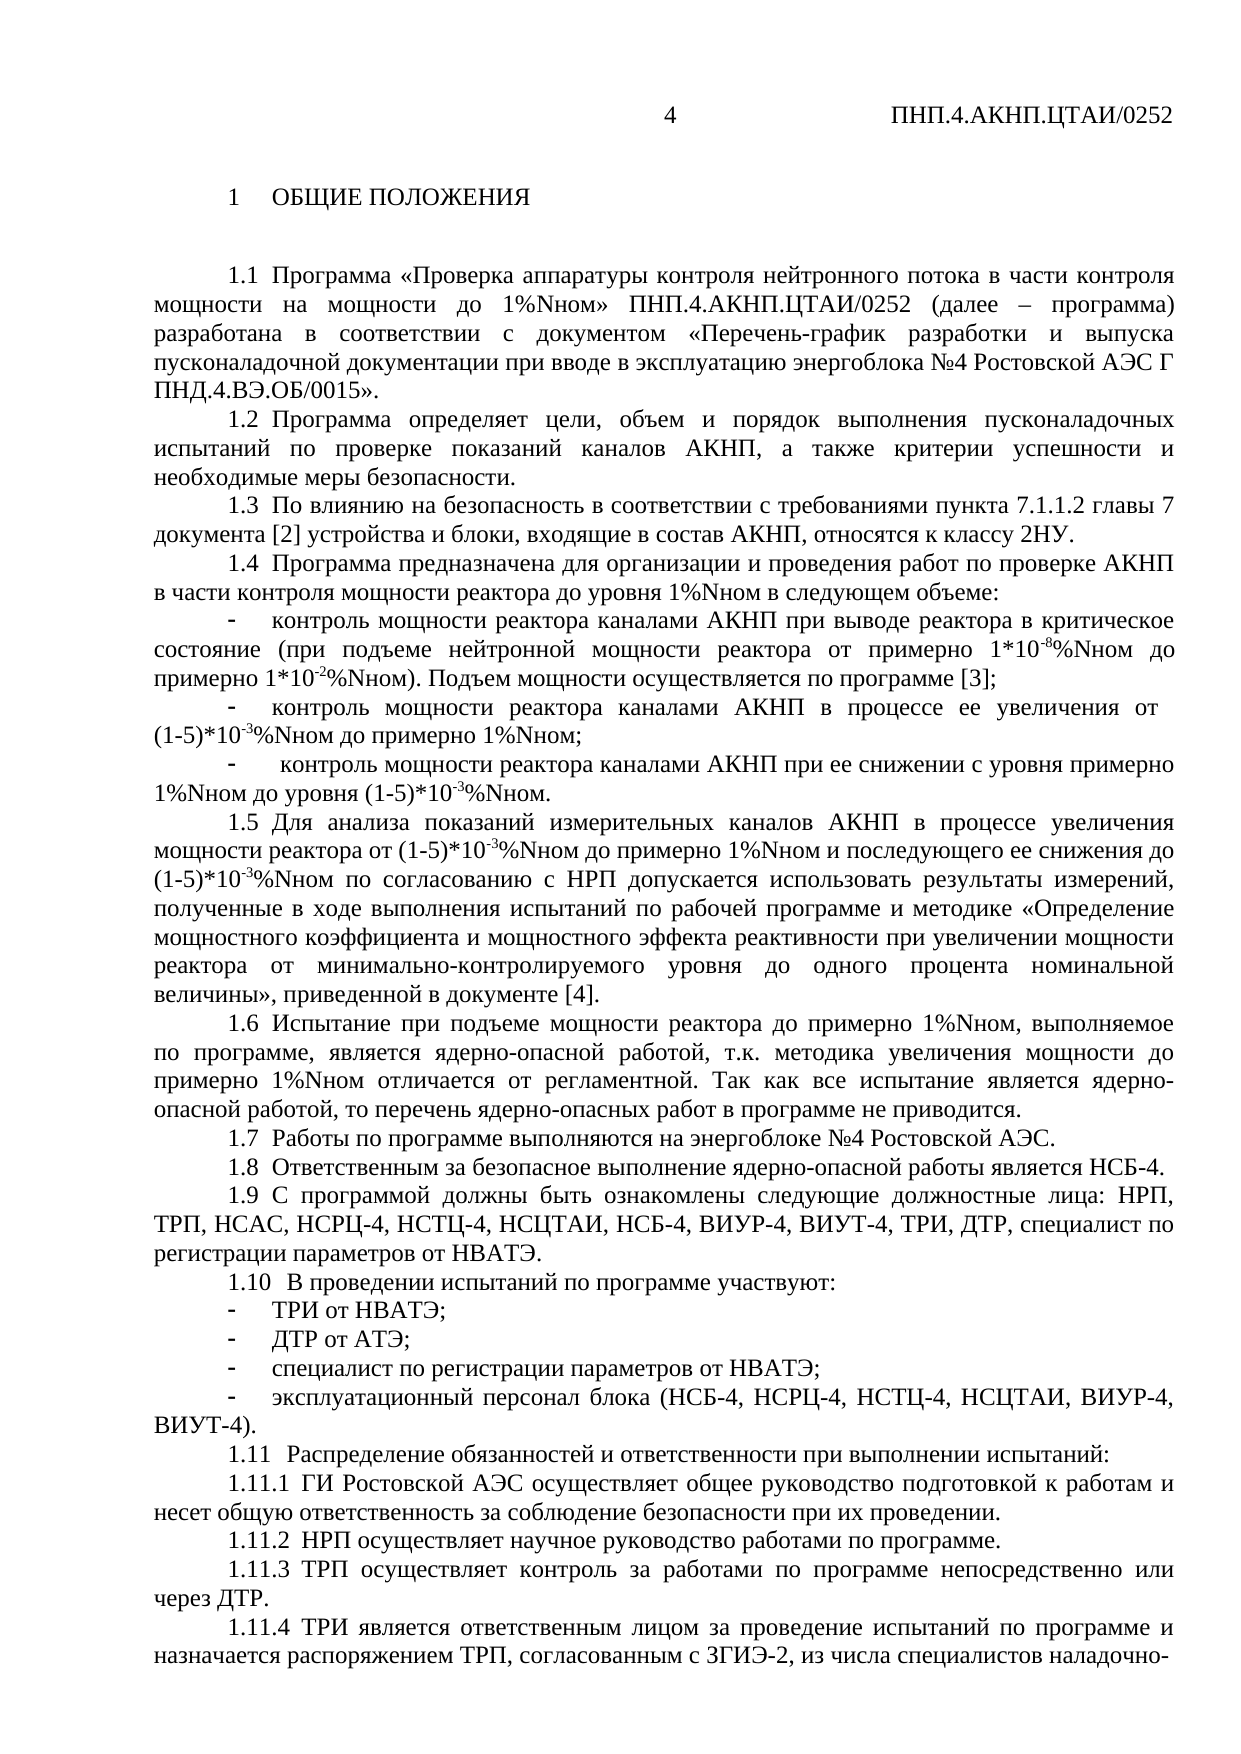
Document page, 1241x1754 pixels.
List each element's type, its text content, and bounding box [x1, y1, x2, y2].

list ДТР от АТЭ; [153, 1324, 1175, 1353]
list НРП осуществляет научное руководство работами по программе. [153, 1525, 1175, 1554]
list ТРИ является ответственным лицом за проведение испытаний по программе и назначается распоряжением ТРП, согласованным с ЗГИЭ-2, из числа специалистов наладочно- [153, 1612, 1175, 1669]
list Программа определяет цели, объем и порядок выполнения пусконаладочных испытаний по проверке показаний каналов АКНП, а также критерии успешности и необходимые меры безопасности. [153, 404, 1175, 490]
list В проведении испытаний по программе участвуют: [153, 1267, 1175, 1295]
list контроль мощности реактора каналами АКНП при выводе реактора в критическое состояние (при подъеме нейтронной мощности реактора от примерно 1*10-8%Nном до примерно 1*10-2%Nном). Подъем мощности осуществляется по программе [3]; [153, 605, 1175, 692]
list Ответственным за безопасное выполнение ядерно-опасной работы является НСБ-4. [153, 1152, 1175, 1180]
list С программой должны быть ознакомлены следующие должностные лица: НРП, ТРП, НСАС, НСРЦ-4, НСТЦ-4, НСЦТАИ, НСБ-4, ВИУР-4, ВИУТ-4, ТРИ, ДТР, специалист по регистрации параметров от НВАТЭ. [153, 1180, 1175, 1267]
list Работы по программе выполняются на энергоблоке №4 Ростовской АЭС. [153, 1123, 1175, 1152]
list контроль мощности реактора каналами АКНП при ее снижении с уровня примерно 1%Nном до уровня (1-5)*10-3%Nном. [153, 749, 1175, 807]
list Распределение обязанностей и ответственности при выполнении испытаний: [153, 1439, 1175, 1468]
list ТРИ от НВАТЭ; [153, 1295, 1175, 1324]
list контроль мощности реактора каналами АКНП в процессе ее увеличения от (1-5)*10-3%Nном до примерно 1%Nном; [153, 692, 1175, 749]
list По влиянию на безопасность в соответствии с требованиями пункта 7.1.1.2 главы 7 документа [2] устройства и блоки, входящие в состав АКНП, относятся к классу 2НУ. [153, 490, 1175, 548]
list Для анализа показаний измерительных каналов АКНП в процессе увеличения мощности реактора от (1-5)*10-3%Nном до примерно 1%Nном и последующего ее снижения до (1-5)*10-3%Nном по согласованию с НРП допускается использовать результаты измерений, полученные в ходе выполнения испытаний по рабочей программе и методике «Определение мощностного коэффициента и мощностного эффекта реактивности при увеличении мощности реактора от минимально-контролируемого уровня до одного процента номинальной величины», приведенной в документе [4]. [153, 807, 1175, 1008]
list эксплуатационный персонал блока (НСБ-4, НСРЦ-4, НСТЦ-4, НСЦТАИ, ВИУР-4, ВИУТ-4). [153, 1382, 1175, 1439]
list Программа предназначена для организации и проведения работ по проверке АКНП в части контроля мощности реактора до уровня 1%Nном в следующем объеме: [153, 548, 1175, 605]
list Программа «Проверка аппаратуры контроля нейтронного потока в части контроля мощности на мощности до 1%Nном» ПНП.4.АКНП.ЦТАИ/0252 (далее – программа) разработана в соответствии с документом «Перечень-график разработки и выпуска пусконаладочной документации при вводе в эксплуатацию энергоблока №4 Ростовской АЭС Г ПНД.4.ВЭ.ОБ/0015». [153, 260, 1175, 404]
list ТРП осуществляет контроль за работами по программе непосредственно или через ДТР. [153, 1554, 1175, 1612]
list ГИ Ростовской АЭС осуществляет общее руководство подготовкой к работам и несет общую ответственность за соблюдение безопасности при их проведении. [153, 1468, 1175, 1525]
list Испытание при подъеме мощности реактора до примерно 1%Nном, выполняемое по программе, является ядерно-опасной работой, т.к. методика увеличения мощности до примерно 1%Nном отличается от регламентной. Так как все испытание является ядерно-опасной работой, то перечень ядерно-опасных работ в программе не приводится. [153, 1008, 1175, 1123]
subtitle ОБЩИЕ ПОЛОЖЕНИЯ [153, 182, 1175, 210]
list специалист по регистрации параметров от НВАТЭ; [153, 1353, 1175, 1382]
